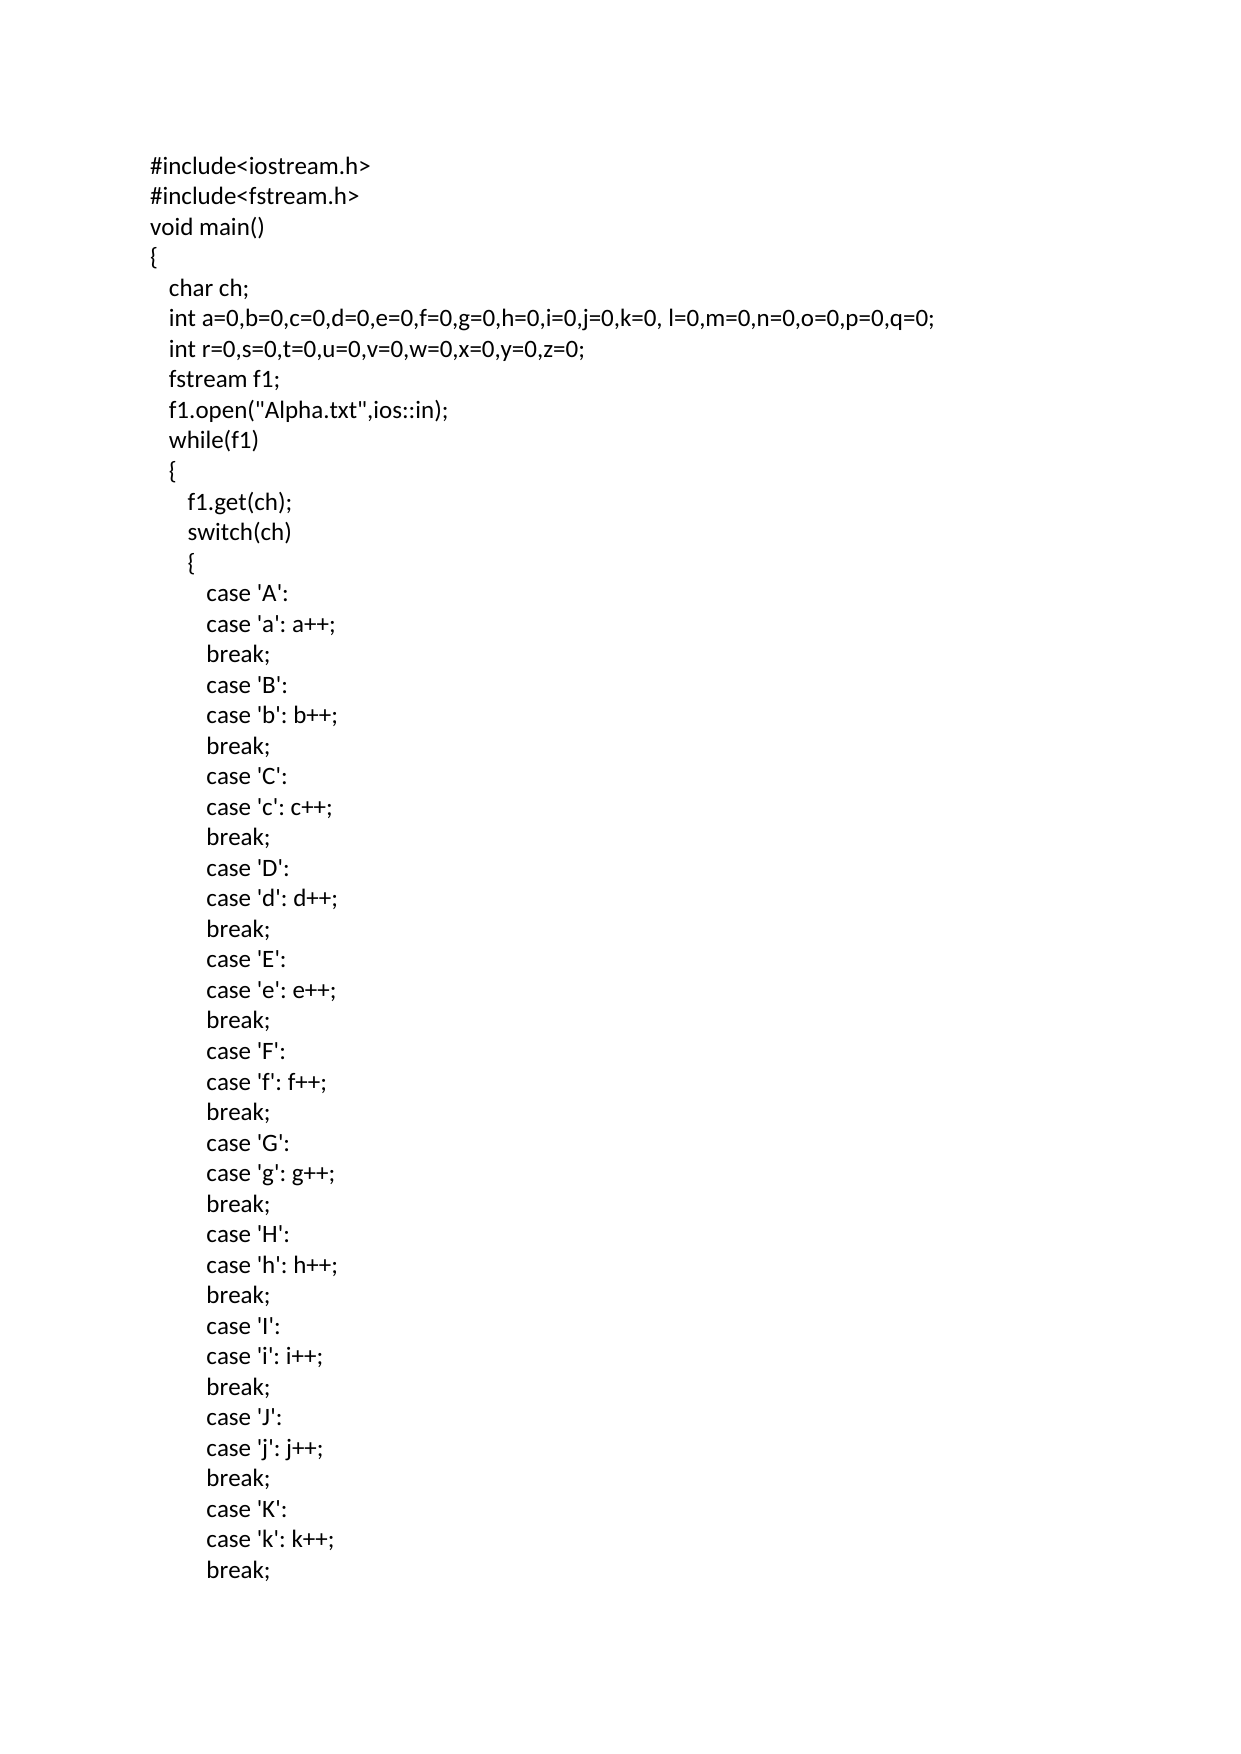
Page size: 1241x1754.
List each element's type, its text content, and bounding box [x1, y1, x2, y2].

text f1.get(ch); [150, 486, 1090, 516]
text break; [150, 638, 1090, 669]
text break; [150, 1096, 1090, 1127]
text case 'h': h++; [150, 1249, 1090, 1279]
text case 'H': [150, 1218, 1090, 1249]
text break; [150, 913, 1090, 943]
text break; [150, 1462, 1090, 1493]
text break; [150, 1188, 1090, 1218]
text break; [150, 1279, 1090, 1310]
text case 'k': k++; [150, 1523, 1090, 1554]
text case 'c': c++; [150, 791, 1090, 821]
text case 'b': b++; [150, 699, 1090, 730]
text case 'f': f++; [150, 1066, 1090, 1096]
text case 'j': j++; [150, 1432, 1090, 1462]
text case 'C': [150, 760, 1090, 791]
text void main() [150, 211, 1090, 242]
text case 'B': [150, 669, 1090, 699]
text case 'F': [150, 1035, 1090, 1066]
text fstream f1; [150, 364, 1090, 394]
text case 'i': i++; [150, 1340, 1090, 1371]
text switch(ch) [150, 516, 1090, 547]
text break; [150, 730, 1090, 760]
text case 'g': g++; [150, 1157, 1090, 1188]
text case 'a': a++; [150, 608, 1090, 638]
text char ch; [150, 272, 1090, 303]
text case 'K': [150, 1493, 1090, 1523]
text { [150, 455, 1090, 486]
text f1.open("Alpha.txt",ios::in); [150, 394, 1090, 425]
text case 'A': [150, 577, 1090, 608]
text #include<fstream.h> [150, 181, 1090, 211]
text break; [150, 1004, 1090, 1035]
text { [150, 242, 1090, 272]
text case 'd': d++; [150, 882, 1090, 913]
text break; [150, 1371, 1090, 1401]
text break; [150, 821, 1090, 852]
text case 'I': [150, 1310, 1090, 1340]
text case 'E': [150, 943, 1090, 974]
text { [150, 547, 1090, 577]
text case 'D': [150, 852, 1090, 882]
text case 'e': e++; [150, 974, 1090, 1004]
text case 'J': [150, 1401, 1090, 1432]
text int r=0,s=0,t=0,u=0,v=0,w=0,x=0,y=0,z=0; [150, 333, 1090, 364]
text #include<iostream.h> [150, 150, 1090, 181]
text break; [150, 1554, 1090, 1584]
text case 'G': [150, 1127, 1090, 1157]
text while(f1) [150, 425, 1090, 455]
text int a=0,b=0,c=0,d=0,e=0,f=0,g=0,h=0,i=0,j=0,k=0, l=0,m=0,n=0,o=0,p=0,q=0; [150, 303, 1090, 333]
